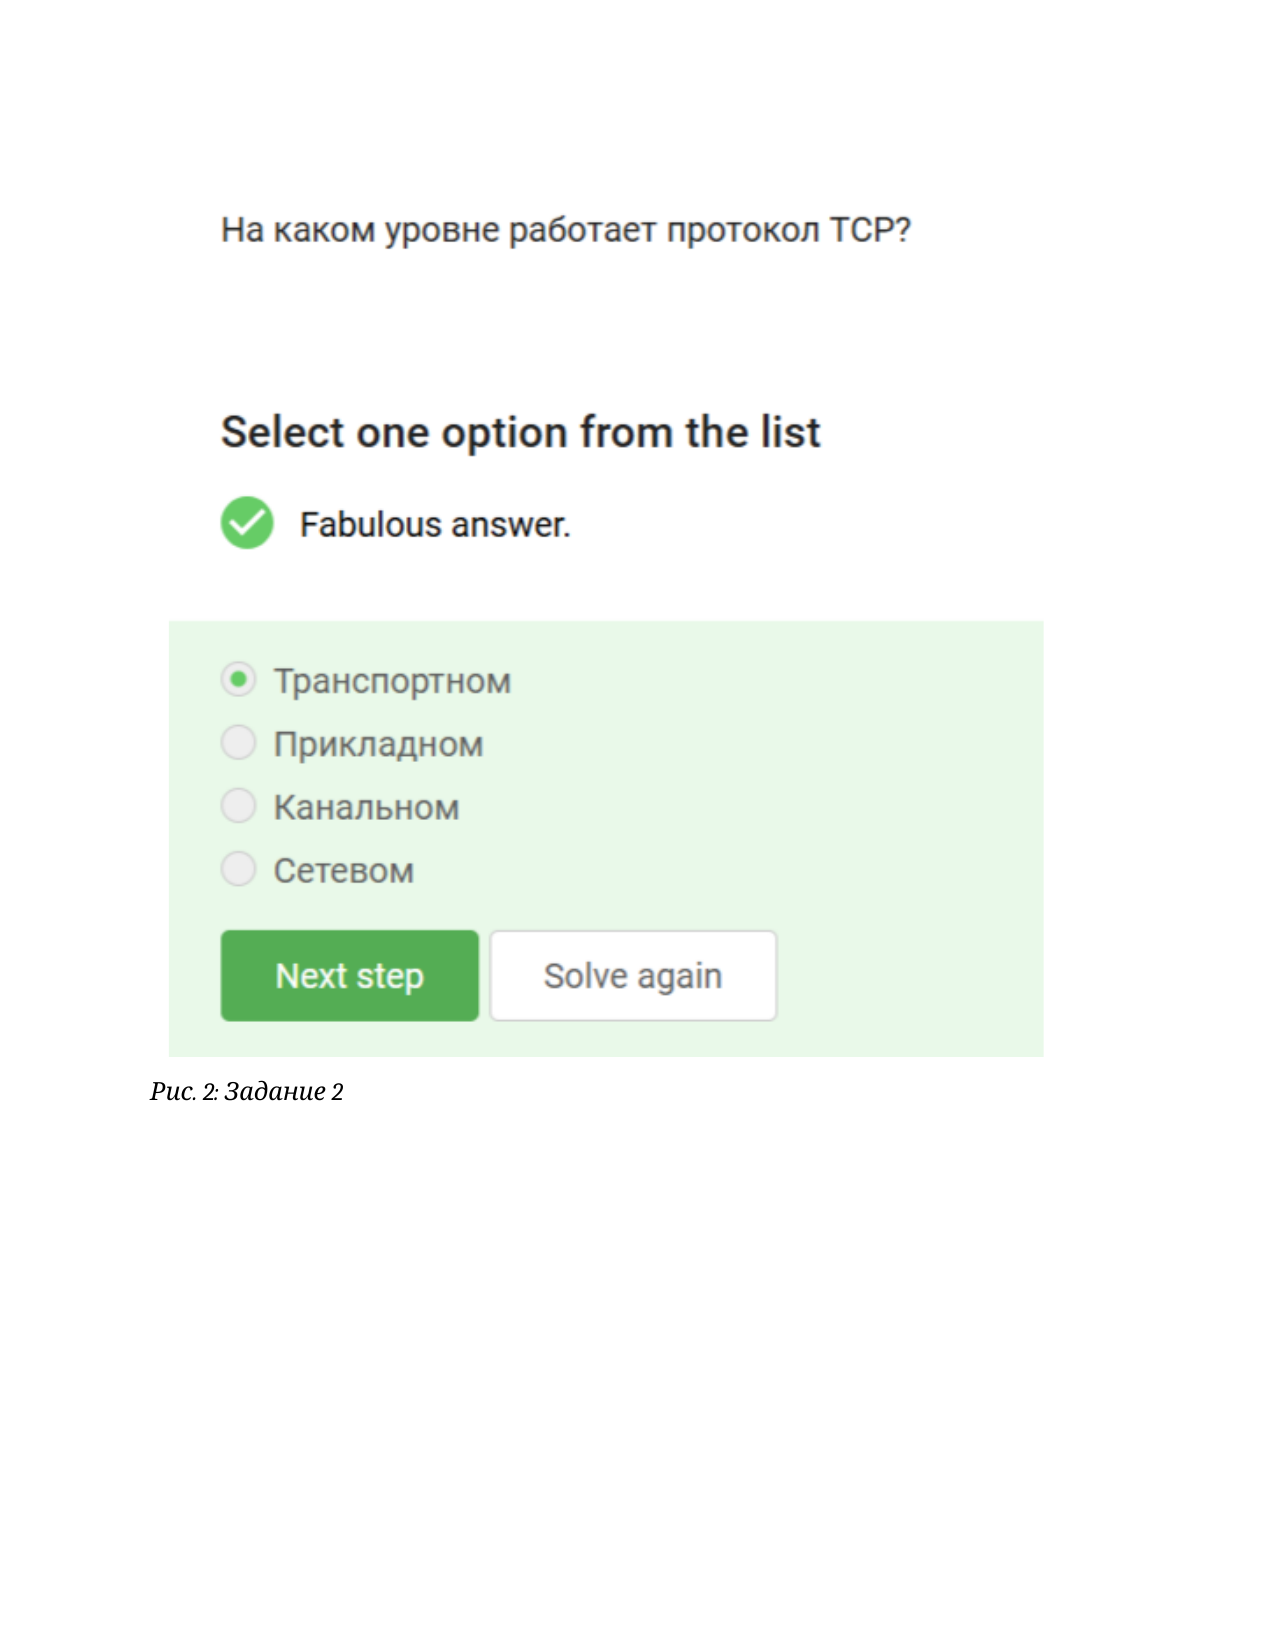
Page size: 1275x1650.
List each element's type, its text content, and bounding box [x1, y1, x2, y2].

text Рис. 2: Задание 2 [150, 1077, 1125, 1106]
picture [168, 150, 1044, 1057]
